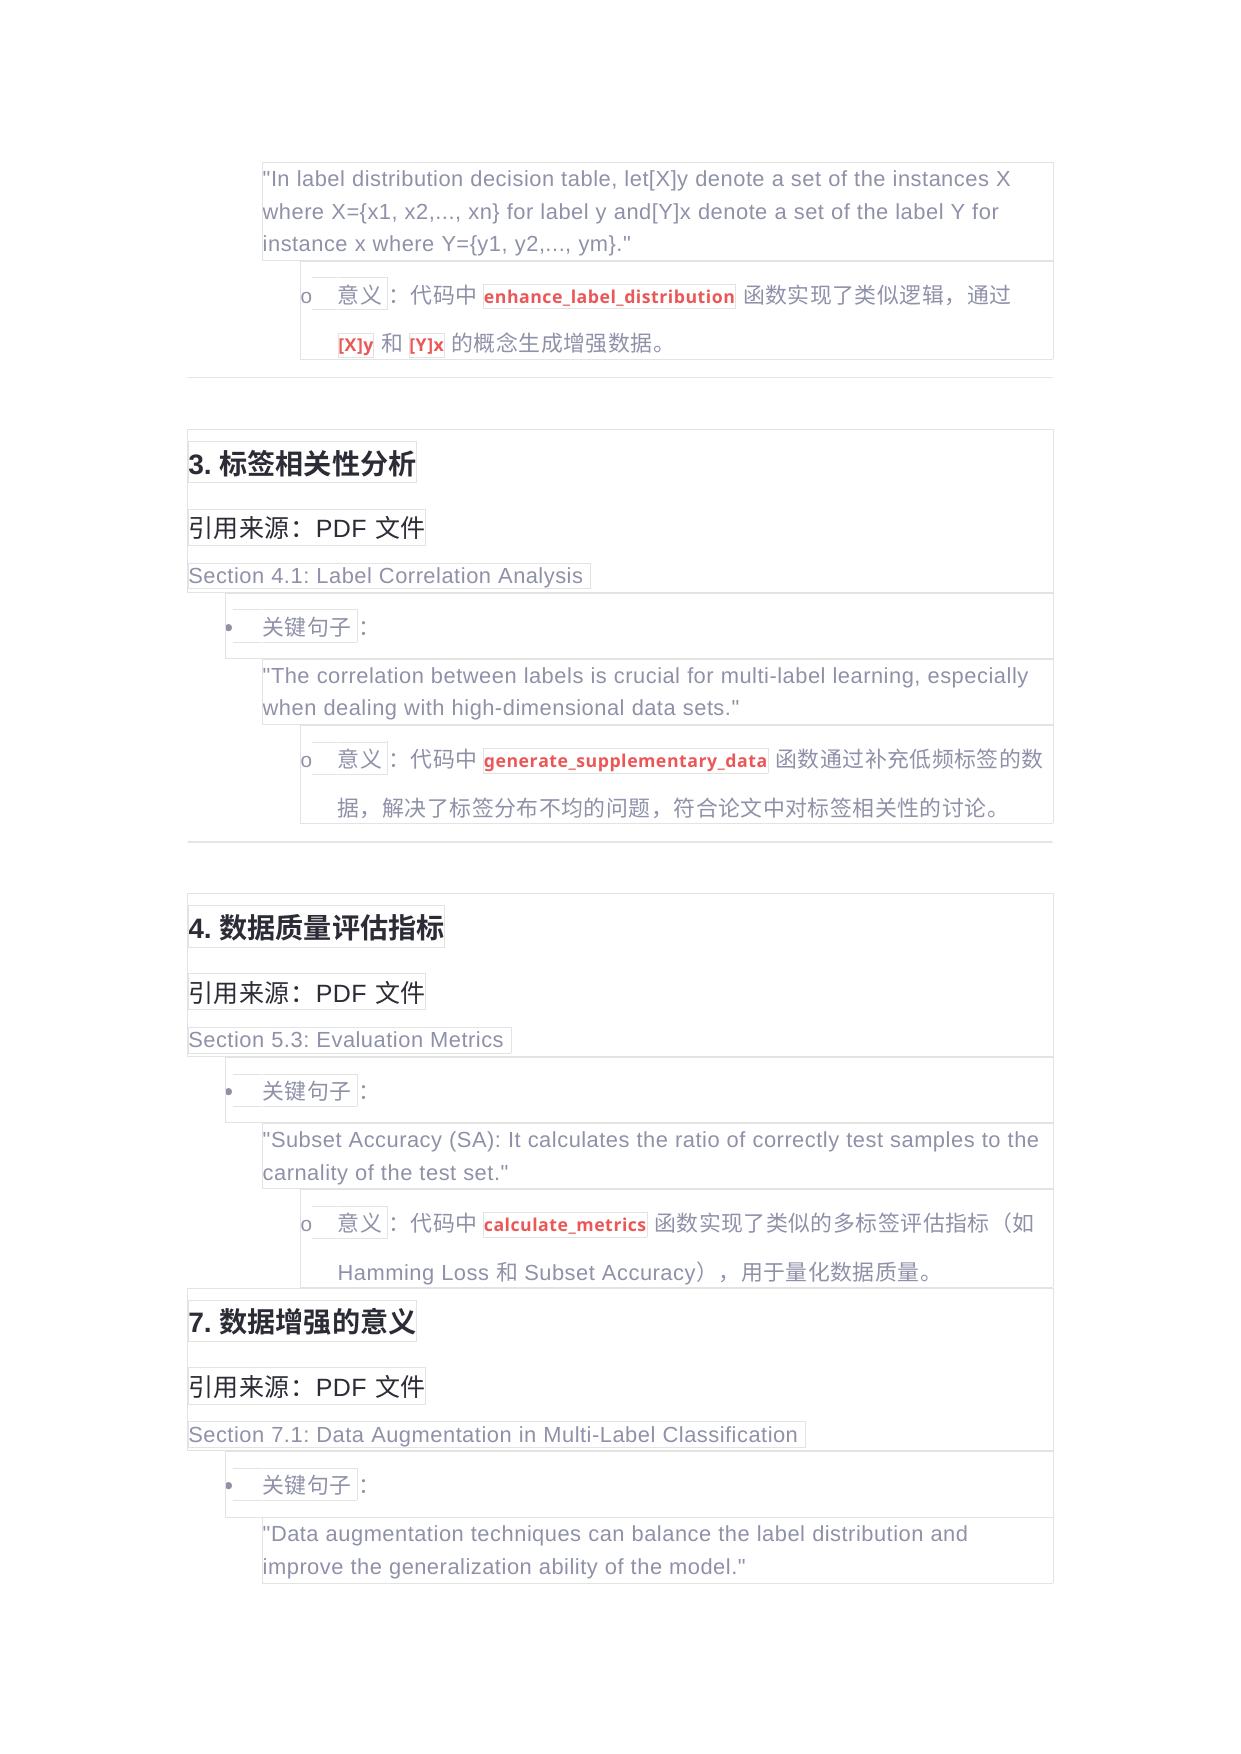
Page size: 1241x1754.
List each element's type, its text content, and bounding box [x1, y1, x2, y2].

text 3. 标签相关性分析 [188, 430, 1053, 494]
text 引用来源：PDF 文件 [188, 959, 1053, 1023]
text 4. 数据质量评估指标 [188, 894, 1053, 959]
list 关键句子 ： [226, 1452, 1053, 1517]
text 引用来源：PDF 文件 [188, 494, 1053, 559]
text "Data augmentation techniques can balance the label distribution and improve the generalization ability of the model." [263, 1518, 1053, 1583]
text Section 5.3: Evaluation Metrics [188, 1023, 1053, 1056]
list 意义 ：代码中 generate_supplementary_data 函数通过补充低频标签的数据，解决了标签分布不均的问题，符合论文中对标签相关性的讨论。 [301, 726, 1053, 823]
text Section 4.1: Label Correlation Analysis [188, 559, 1053, 592]
text "Subset Accuracy (SA): It calculates the ratio of correctly test samples to the carnality of the test set." [263, 1124, 1053, 1188]
list 关键句子 ： [226, 1058, 1053, 1122]
text Section 7.1: Data Augmentation in Multi-Label Classification [188, 1417, 1053, 1450]
text 引用来源：PDF 文件 [188, 1353, 1053, 1417]
list 关键句子 ： [226, 594, 1053, 658]
text "The correlation between labels is crucial for multi-label learning, especially when dealing with high-dimensional data sets." [263, 660, 1053, 724]
list 意义 ：代码中 calculate_metrics 函数实现了类似的多标签评估指标（如 Hamming Loss 和 Subset Accuracy），用于量化数据质量。 [301, 1190, 1053, 1287]
list 意义 ：代码中 enhance_label_distribution 函数实现了类似逻辑，通过 [X]y 和 [Y]x 的概念生成增强数据。 [301, 262, 1053, 359]
text 7. 数据增强的意义 [188, 1289, 1053, 1353]
text "In label distribution decision table, let[X]y denote a set of the instances X where X={x1, x2,..., xn} for label y and[Y]x denote a set of the label Y for instance x where Y={y1, y2,..., ym}." [263, 163, 1053, 260]
